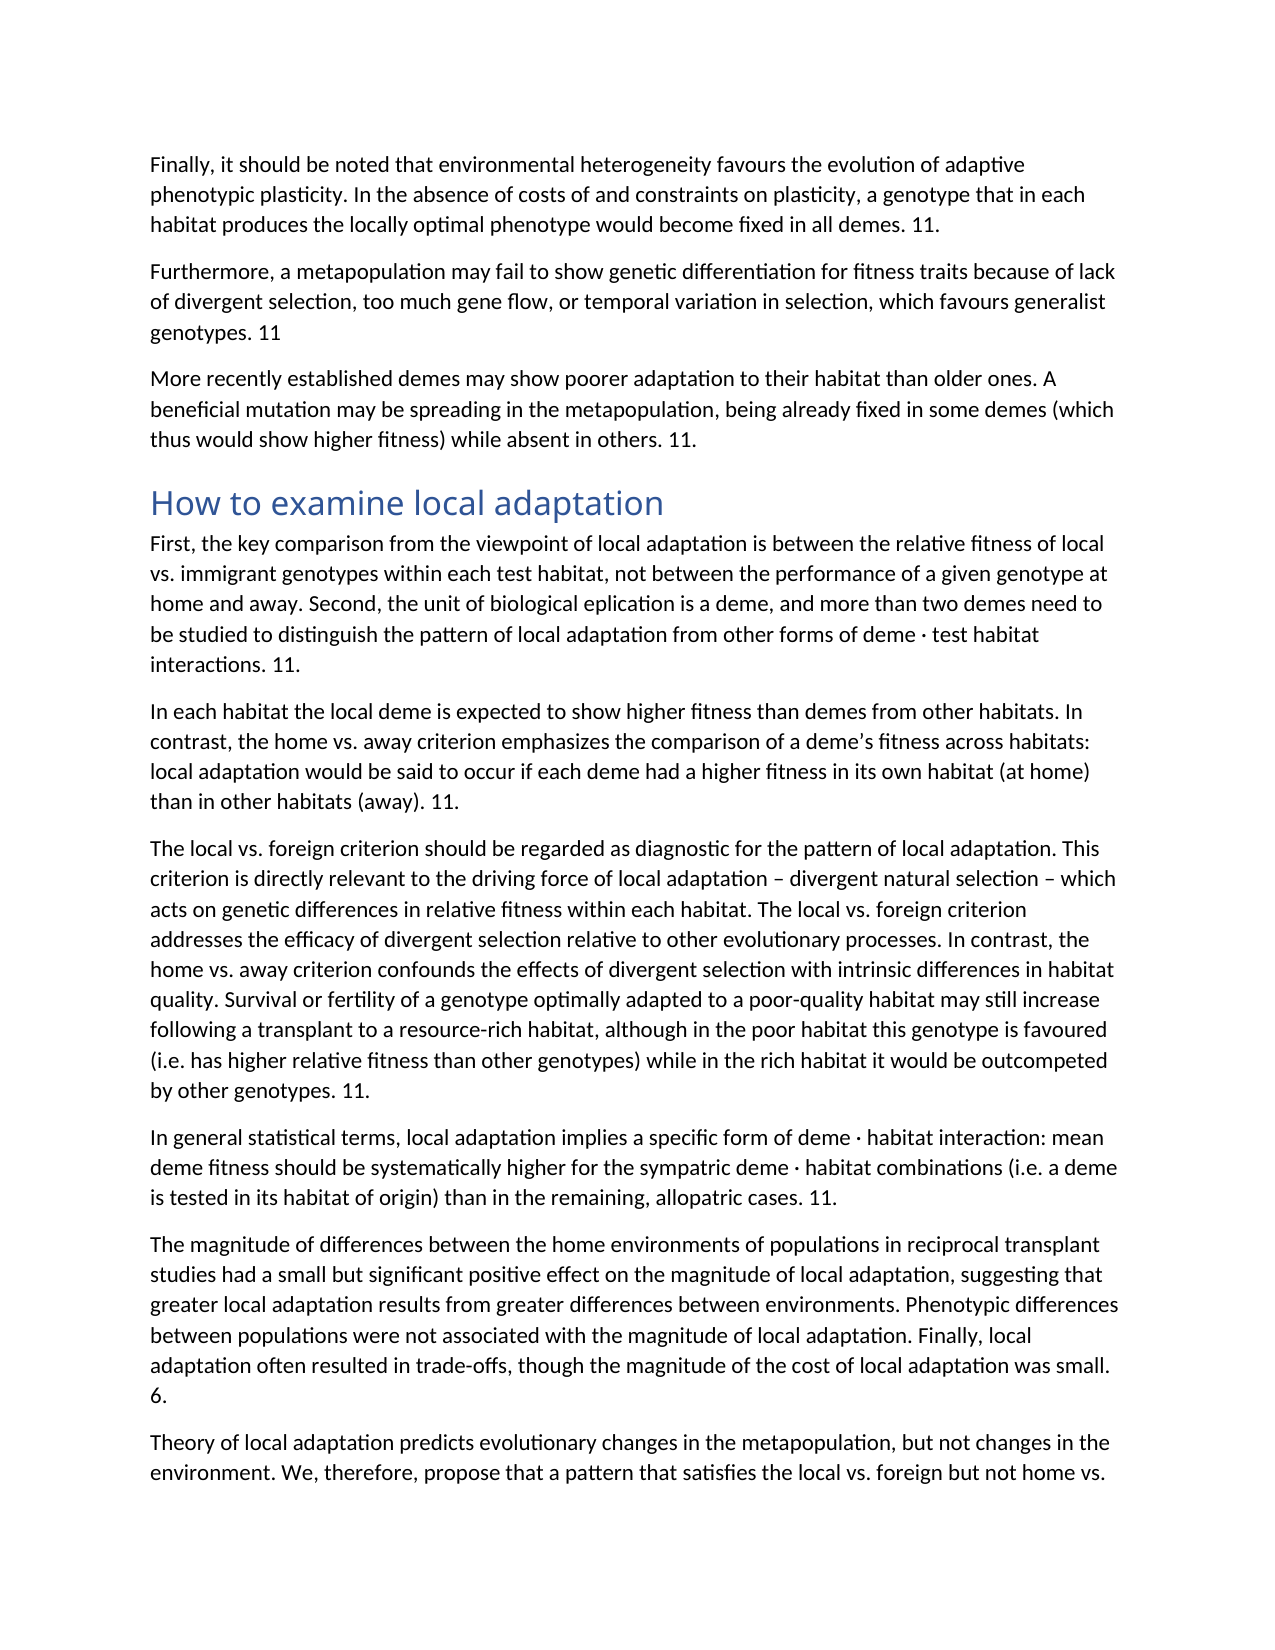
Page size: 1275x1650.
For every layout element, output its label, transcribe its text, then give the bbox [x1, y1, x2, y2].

text Finally, it should be noted that environmental heterogeneity favours the evolution of adaptive phenotypic plasticity. In the absence of costs of and constraints on plasticity, a genotype that in each habitat produces the locally optimal phenotype would become fixed in all demes. 11. [150, 150, 1125, 238]
text First, the key comparison from the viewpoint of local adaptation is between the relative fitness of local vs. immigrant genotypes within each test habitat, not between the performance of a given genotype at home and away. Second, the unit of biological eplication is a deme, and more than two demes need to be studied to distinguish the pattern of local adaptation from other forms of deme · test habitat interactions. 11. [150, 529, 1125, 678]
text In each habitat the local deme is expected to show higher fitness than demes from other habitats. In contrast, the home vs. away criterion emphasizes the comparison of a deme’s fitness across habitats: local adaptation would be said to occur if each deme had a higher fitness in its own habitat (at home) than in other habitats (away). 11. [150, 697, 1125, 816]
text The magnitude of differences between the home environments of populations in reciprocal transplant studies had a small but significant positive effect on the magnitude of local adaptation, suggesting that greater local adaptation results from greater differences between environments. Phenotypic differences between populations were not associated with the magnitude of local adaptation. Finally, local adaptation often resulted in trade-offs, though the magnitude of the cost of local adaptation was small. 6. [150, 1230, 1125, 1409]
text The local vs. foreign criterion should be regarded as diagnostic for the pattern of local adaptation. This criterion is directly relevant to the driving force of local adaptation – divergent natural selection – which acts on genetic differences in relative fitness within each habitat. The local vs. foreign criterion addresses the efficacy of divergent selection relative to other evolutionary processes. In contrast, the home vs. away criterion confounds the effects of divergent selection with intrinsic differences in habitat quality. Survival or fertility of a genotype optimally adapted to a poor-quality habitat may still increase following a transplant to a resource-rich habitat, although in the poor habitat this genotype is favoured (i.e. has higher relative fitness than other genotypes) while in the rich habitat it would be outcompeted by other genotypes. 11. [150, 834, 1125, 1104]
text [150, 1428, 1125, 1486]
text In general statistical terms, local adaptation implies a specific form of deme · habitat interaction: mean deme fitness should be systematically higher for the sympatric deme · habitat combinations (i.e. a deme is tested in its habitat of origin) than in the remaining, allopatric cases. 11. [150, 1123, 1125, 1211]
subtitle How to examine local adaptation [150, 480, 1125, 526]
text More recently established demes may show poorer adaptation to their habitat than older ones. A beneficial mutation may be spreading in the metapopulation, being already fixed in some demes (which thus would show higher fitness) while absent in others. 11. [150, 364, 1125, 453]
text Furthermore, a metapopulation may fail to show genetic differentiation for fitness traits because of lack of divergent selection, too much gene flow, or temporal variation in selection, which favours generalist genotypes. 11 [150, 257, 1125, 346]
